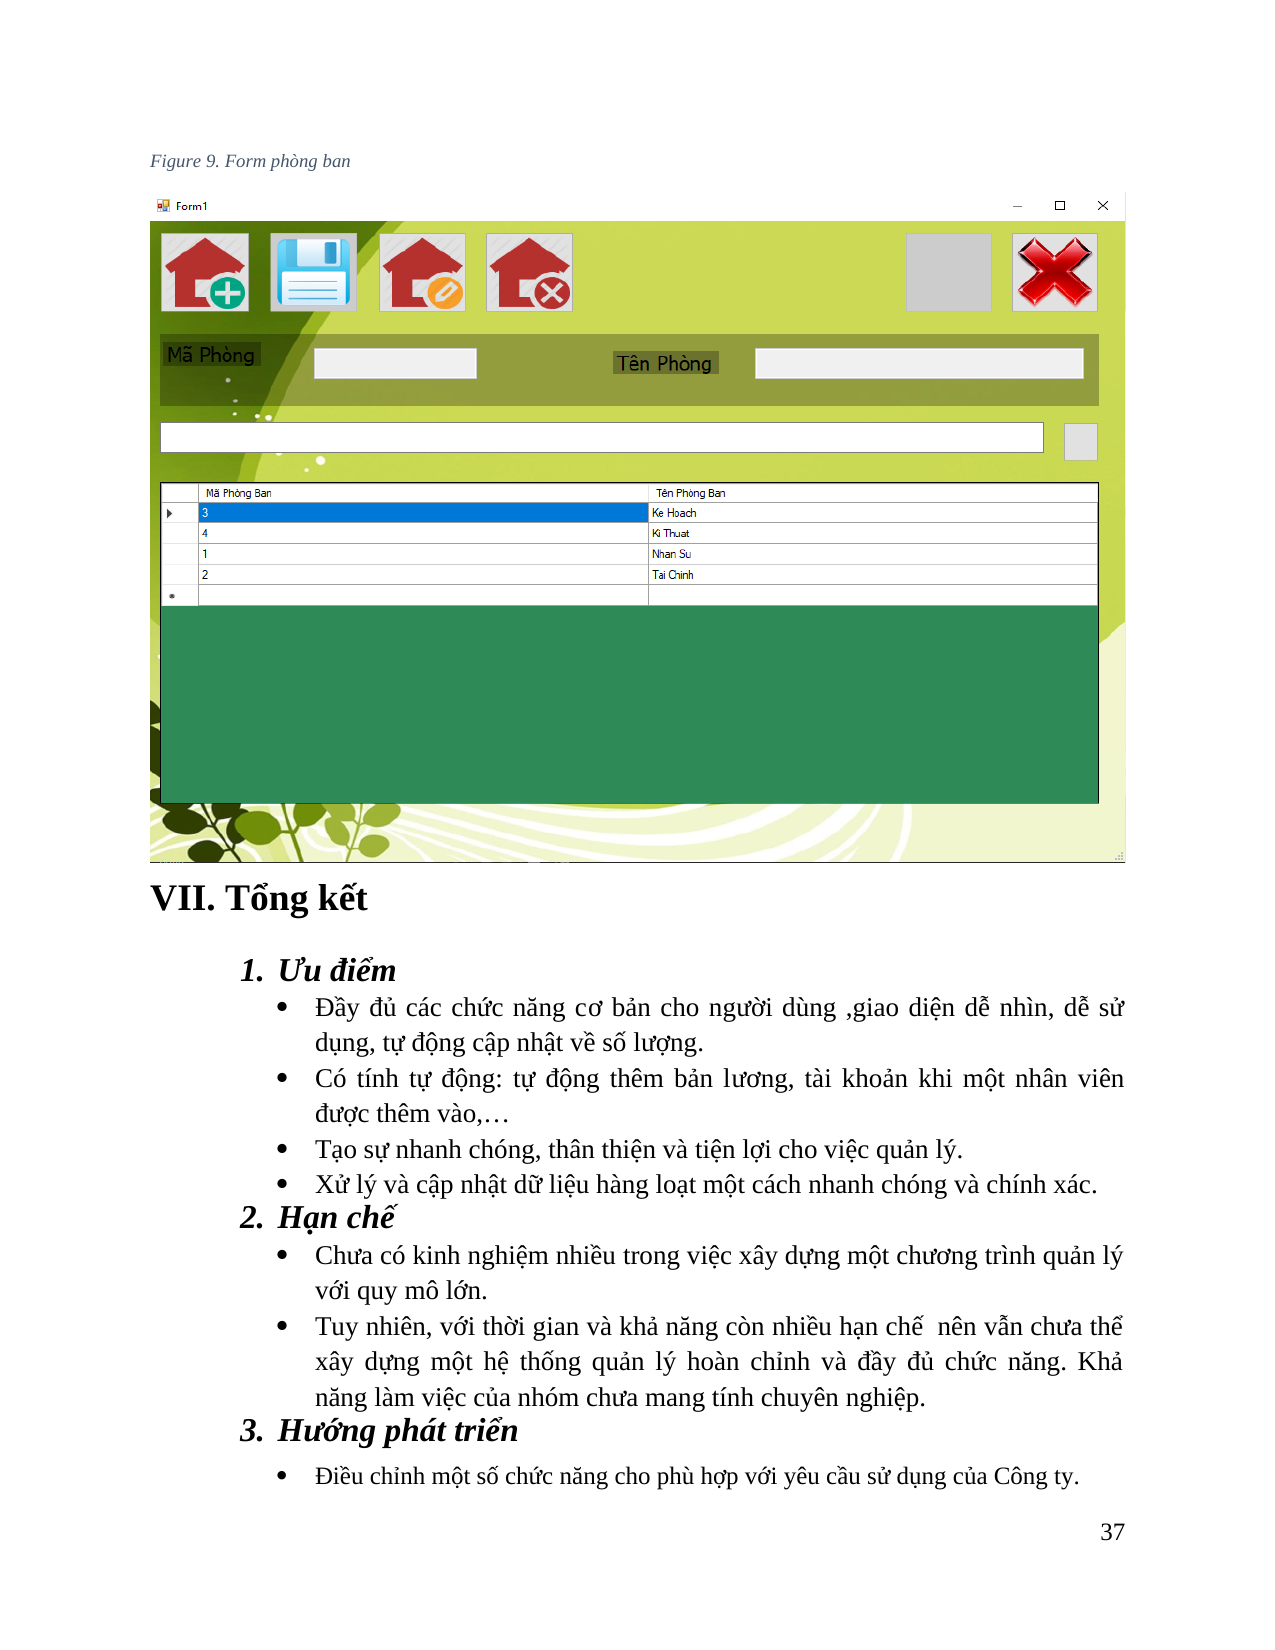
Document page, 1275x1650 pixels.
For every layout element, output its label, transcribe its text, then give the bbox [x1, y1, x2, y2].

list Tuy nhiên, với thời gian và khả năng còn nhiều hạn chế nên vẫn chưa thể xây dựng một hệ thống quản lý hoàn chỉnh và đầy đủ chức năng. Khả năng làm việc của nhóm chưa mang tính chuyên nghiệp. [277, 1307, 1125, 1413]
list Có tính tự động: tự động thêm bản lương, tài khoản khi một nhân viên được thêm vào,… [277, 1059, 1125, 1130]
list Hạn chế [240, 1201, 1125, 1236]
list Xử lý và cập nhật dữ liệu hàng loạt một cách nhanh chóng và chính xác. [277, 1165, 1125, 1201]
list Đầy đủ các chức năng cơ bản cho người dùng ,giao diện dễ nhìn, dễ sử dụng, tự động cập nhật về số lượng. [277, 988, 1125, 1059]
list Hướng phát triển [240, 1413, 1125, 1448]
list Điều chỉnh một số chức năng cho phù hợp với yêu cầu sử dụng của Công ty. [277, 1461, 1125, 1490]
picture [150, 192, 1125, 863]
list Tạo sự nhanh chóng, thân thiện và tiện lợi cho việc quản lý. [277, 1130, 1125, 1165]
list Ưu điểm [240, 953, 1125, 988]
list Chưa có kinh nghiệm nhiều trong việc xây dựng một chương trình quản lý với quy mô lớn. [277, 1236, 1125, 1307]
list Tổng kết [150, 882, 1125, 917]
